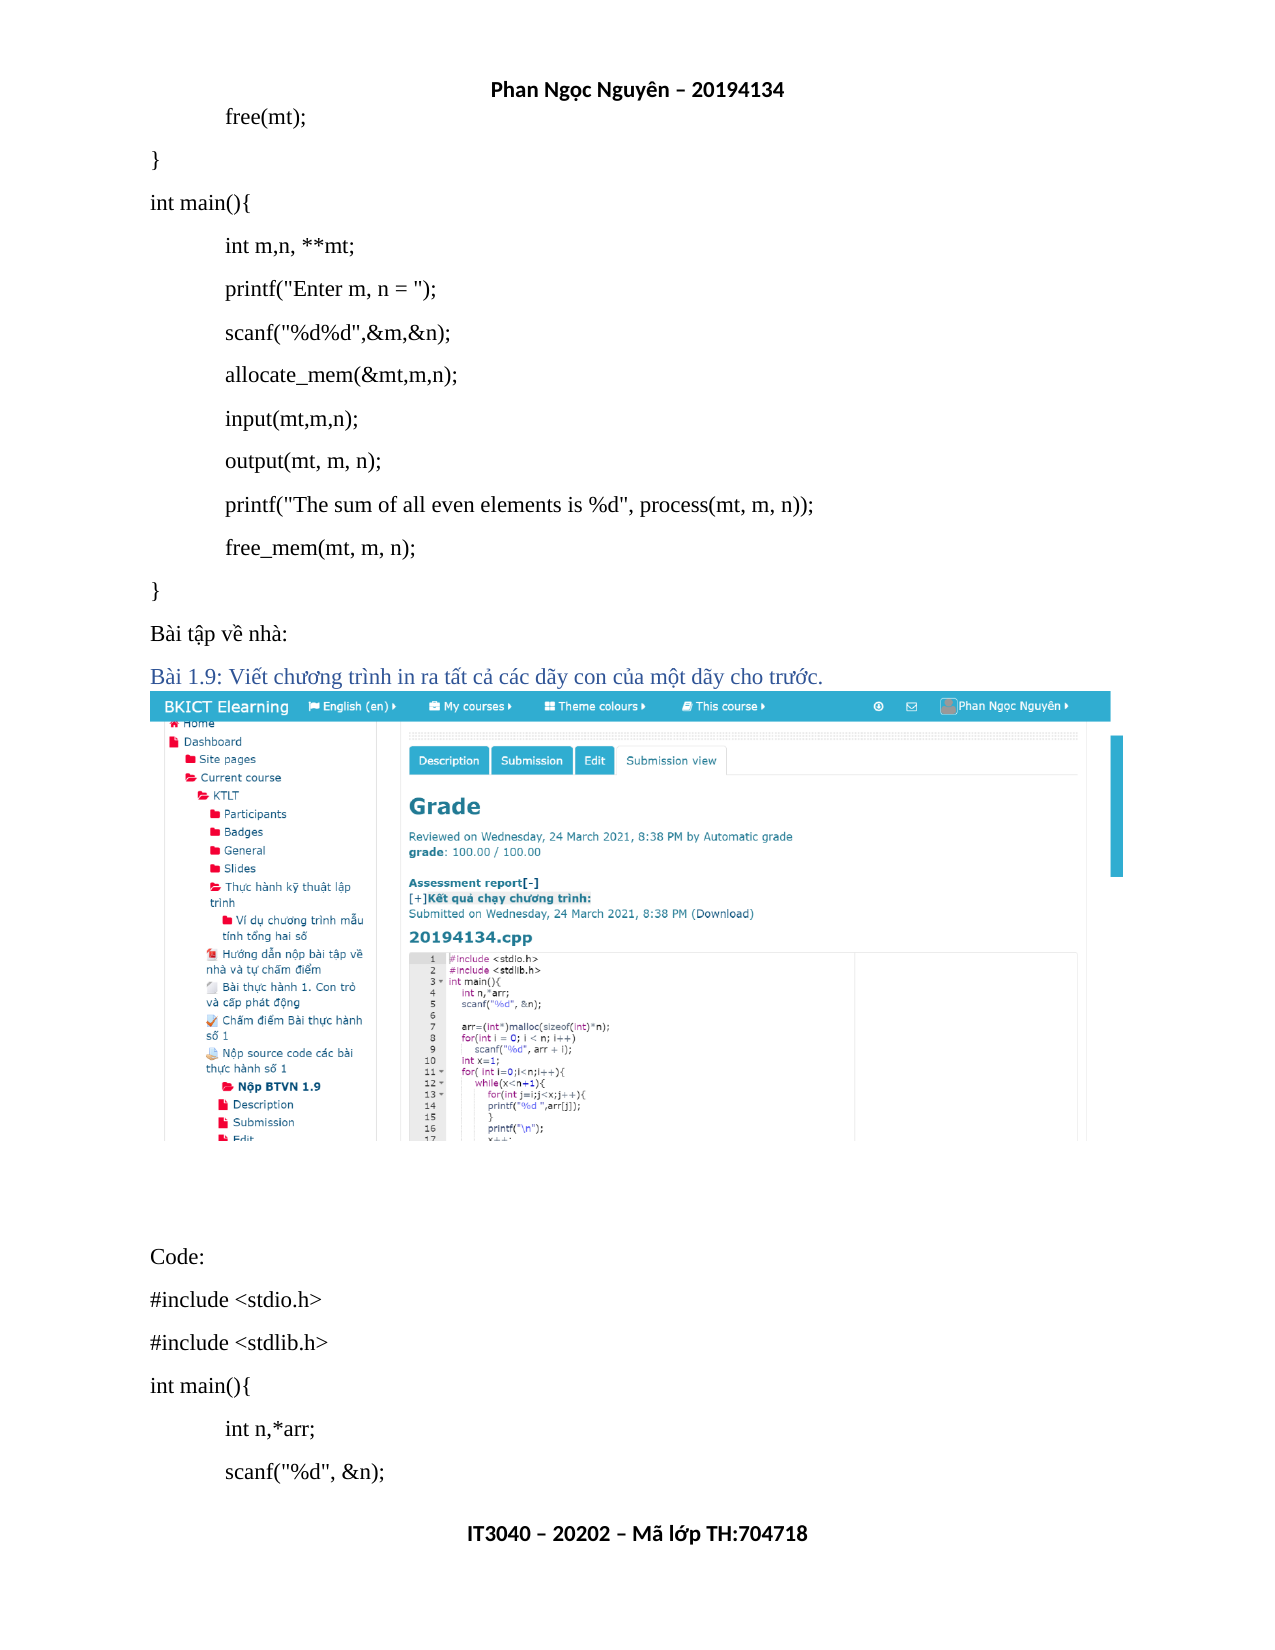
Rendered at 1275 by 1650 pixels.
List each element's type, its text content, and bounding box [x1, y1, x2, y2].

text scanf("%d", &n); [150, 1458, 1125, 1484]
text int main(){ [150, 189, 1125, 216]
text free(mt); [150, 103, 1125, 130]
picture [150, 691, 1123, 1141]
text int n,*arr; [150, 1415, 1125, 1441]
text printf("Enter m, n = "); [150, 276, 1125, 302]
text allocate_mem(&mt,m,n); [150, 362, 1125, 388]
subtitle Bài 1.9: Viết chương trình in ra tất cả các dãy con của một dãy cho trước. [228, 663, 1125, 689]
text } [150, 577, 1125, 603]
text output(mt, m, n); [150, 448, 1125, 474]
text int m,n, **mt; [150, 232, 1125, 259]
text input(mt,m,n); [150, 404, 1125, 431]
text printf("The sum of all even elements is %d", process(mt, m, n)); [150, 491, 1125, 517]
text Bài tập về nhà: [150, 620, 1125, 646]
text int main(){ [150, 1372, 1125, 1398]
text } [150, 146, 1125, 173]
text scanf("%d%d",&m,&n); [150, 318, 1125, 345]
text #include <stdlib.h> [150, 1329, 1125, 1355]
text #include <stdio.h> [150, 1286, 1125, 1312]
text free_mem(mt, m, n); [150, 534, 1125, 560]
text Code: [150, 1243, 1125, 1269]
